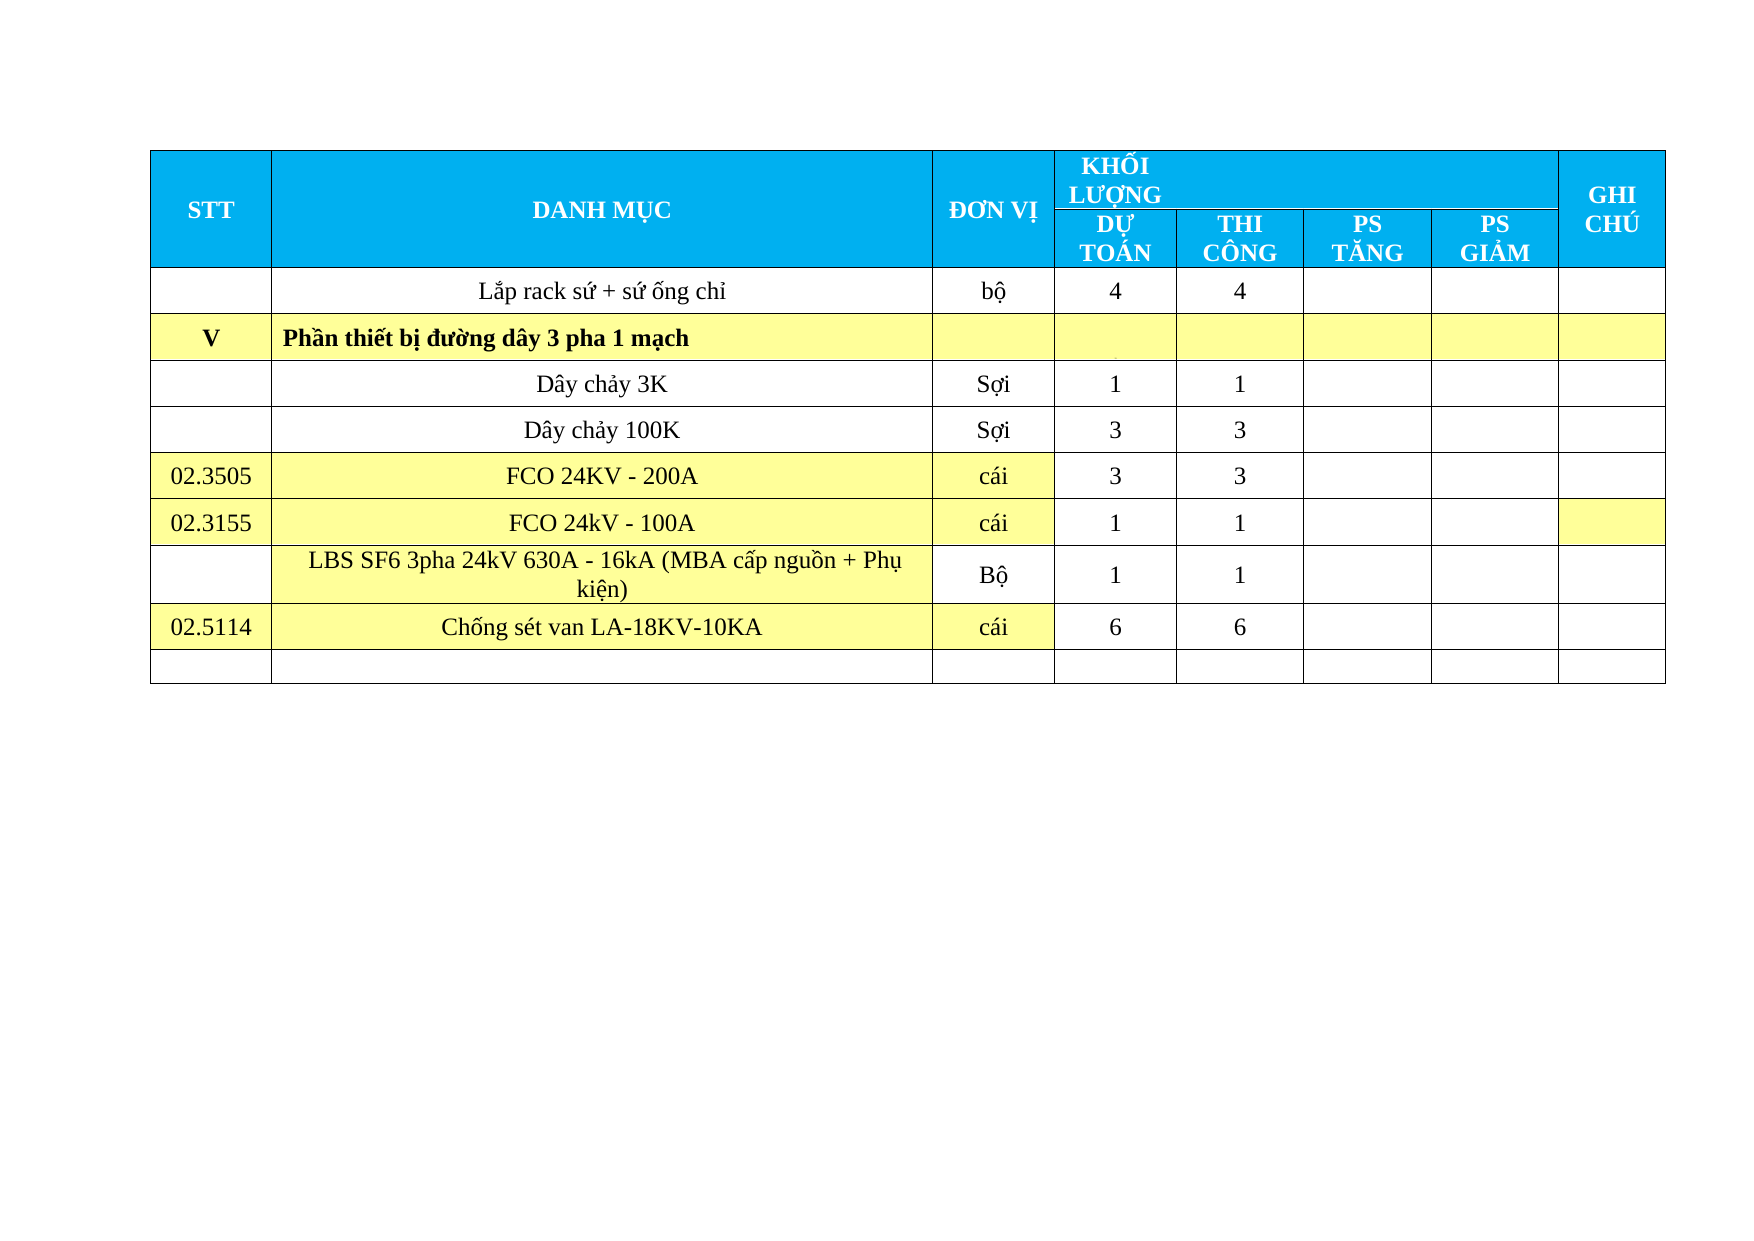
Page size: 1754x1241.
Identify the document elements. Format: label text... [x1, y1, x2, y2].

table_cell LBS SF6 3pha 24kV 630A - 16kA (MBA cấp nguồn + Phụ kiện) [272, 546, 932, 603]
table_cell Chống sét van LA-18KV-10KA [272, 604, 932, 649]
table_cell [1177, 314, 1303, 359]
table_cell [1559, 314, 1665, 359]
table_cell 1 [1177, 499, 1303, 544]
table_cell 6 [1177, 604, 1303, 649]
table_cell [1432, 407, 1558, 452]
table_cell 3 [1055, 453, 1176, 498]
table_cell 3 [1177, 453, 1303, 498]
table_cell cái [933, 604, 1054, 649]
table_header DANH MỤC [272, 151, 932, 267]
table_cell [1559, 268, 1665, 313]
table_cell [272, 650, 932, 683]
table_cell [1559, 499, 1665, 544]
table_cell 1 [1177, 361, 1303, 406]
table_cell 1 [1055, 361, 1176, 406]
table_cell 4 [1055, 268, 1176, 313]
table_header STT [151, 151, 271, 267]
table_cell [1559, 546, 1665, 603]
table_cell Sợi [933, 361, 1054, 406]
table_cell [933, 650, 1054, 683]
table_cell [1559, 650, 1665, 683]
table_cell cái [933, 499, 1054, 544]
table_cell 6 [1055, 604, 1176, 649]
table_cell bộ [933, 268, 1054, 313]
table_cell [1432, 453, 1558, 498]
table_header [1304, 151, 1431, 208]
table_cell [1432, 499, 1558, 544]
table_cell 1 [1055, 546, 1176, 603]
table_cell [1432, 314, 1558, 359]
table_cell FCO 24kV - 100A [272, 499, 932, 544]
table_cell 1 [1177, 546, 1303, 603]
table_cell Dây chảy 3K [272, 361, 932, 406]
table_cell [1432, 546, 1558, 603]
table_cell 3 [1177, 407, 1303, 452]
table_cell [151, 407, 271, 452]
table_cell THI CÔNG [1177, 210, 1303, 267]
table_cell [1559, 604, 1665, 649]
table_cell cái [933, 453, 1054, 498]
table_cell 4 [1177, 268, 1303, 313]
table_cell 02.5114 [151, 604, 271, 649]
table_cell 3 [1055, 407, 1176, 452]
table_cell DỰ TOÁN [1055, 210, 1176, 267]
table_header ĐƠN VỊ [933, 151, 1054, 267]
table_cell Lắp rack sứ + sứ ống chỉ [272, 268, 932, 313]
table_cell [151, 546, 271, 603]
table_cell [151, 361, 271, 406]
table_cell [1432, 361, 1558, 406]
table_cell Dây chảy 100K [272, 407, 932, 452]
table_header KHỐI LƯỢNG [1055, 151, 1176, 208]
table_cell [1304, 407, 1431, 452]
table_cell PS TĂNG [1304, 210, 1431, 267]
table_cell [1559, 453, 1665, 498]
table_cell Bộ [933, 546, 1054, 603]
table_cell [1432, 604, 1558, 649]
table_header [1176, 151, 1304, 208]
table_cell PS GIẢM [1432, 210, 1558, 267]
table_cell 11 [1055, 314, 1176, 359]
table_cell [1304, 499, 1431, 544]
table_cell 02.3155 [151, 499, 271, 544]
table_cell Sợi [933, 407, 1054, 452]
table_cell [1304, 361, 1431, 406]
table_header [1431, 151, 1558, 208]
table_cell 02.3505 [151, 453, 271, 498]
table_cell [1304, 650, 1431, 683]
table_cell [1055, 650, 1176, 683]
table_cell [1559, 407, 1665, 452]
table_cell [151, 650, 271, 683]
table_cell [1304, 546, 1431, 603]
table_cell FCO 24KV - 200A [272, 453, 932, 498]
table_header GHI CHÚ [1559, 151, 1665, 267]
table_cell 1 [1055, 499, 1176, 544]
table_cell V [151, 314, 271, 359]
table_cell [1304, 268, 1431, 313]
table_cell [151, 268, 271, 313]
table_cell Phần thiết bị đường dây 3 pha 1 mạch [272, 314, 932, 359]
table_cell [933, 314, 1054, 359]
table_cell [1304, 314, 1431, 359]
table_cell [1177, 650, 1303, 683]
table_cell [1432, 268, 1558, 313]
table_cell [1304, 604, 1431, 649]
table_cell [1432, 650, 1558, 683]
table_cell [1304, 453, 1431, 498]
table_cell [1559, 361, 1665, 406]
